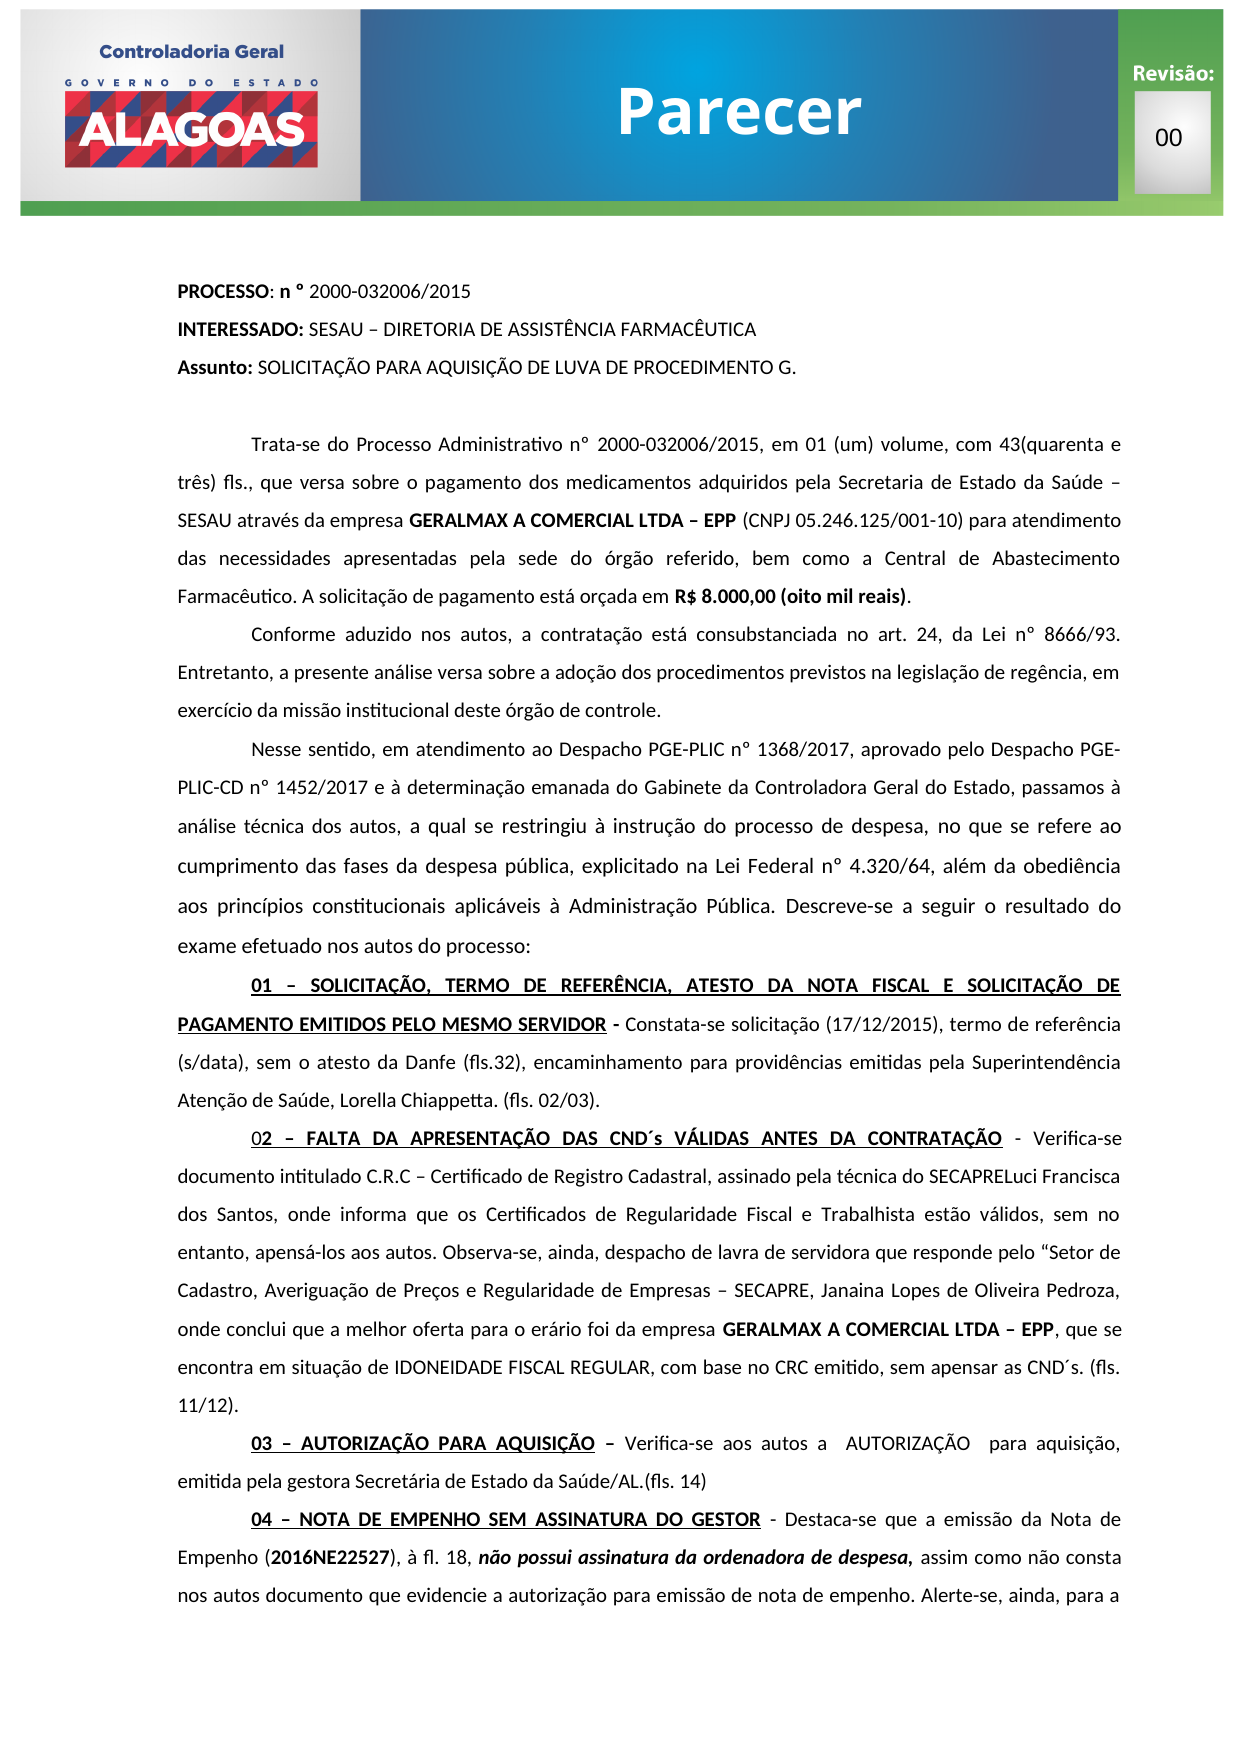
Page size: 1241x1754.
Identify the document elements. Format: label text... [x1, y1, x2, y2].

text INTERESSADO: SESAU – DIRETORIA DE ASSISTÊNCIA FARMACÊUTICA [177, 316, 1122, 342]
text Conforme aduzido nos autos, a contratação está consubstanciada no art. 24, da Lei nº 8666/93. Entretanto, a presente análise versa sobre a adoção dos procedimentos previstos na legislação de regência, em exercício da missão institucional deste órgão de controle. [177, 621, 1122, 723]
text 01 – SOLICITAÇÃO, TERMO DE REFERÊNCIA, ATESTO DA NOTA FISCAL E SOLICITAÇÃO DE PAGAMENTO EMITIDOS PELO MESMO SERVIDOR - Constata-se solicitação (17/12/2015), termo de referência (s/data), sem o atesto da Danfe (fls.32), encaminhamento para providências emitidas pela Superintendência Atenção de Saúde, Lorella Chiappetta. (fls. 02/03). [177, 973, 1122, 1112]
picture [20, 9, 1224, 216]
text Trata-se do Processo Administrativo nº 2000-032006/2015, em 01 (um) volume, com 43(quarenta e três) fls., que versa sobre o pagamento dos medicamentos adquiridos pela Secretaria de Estado da Saúde – SESAU através da empresa GERALMAX A COMERCIAL LTDA – EPP (CNPJ 05.246.125/001-10) para atendimento das necessidades apresentadas pela sede do órgão referido, bem como a Central de Abastecimento Farmacêutico. A solicitação de pagamento está orçada em R$ 8.000,00 (oito mil reais). [177, 431, 1122, 609]
text PROCESSO: n º 2000-032006/2015 [177, 278, 1122, 304]
text Nesse sentido, em atendimento ao Despacho PGE-PLIC nº 1368/2017, aprovado pelo Despacho PGE-PLIC-CD nº 1452/2017 e à determinação emanada do Gabinete da Controladora Geral do Estado, passamos à análise técnica dos autos, a qual se restringiu à instrução do processo de despesa, no que se refere ao cumprimento das fases da despesa pública, explicitado na Lei Federal nº 4.320/64, além da obediência aos princípios constitucionais aplicáveis à Administração Pública. Descreve-se a seguir o resultado do exame efetuado nos autos do processo: [177, 736, 1122, 959]
text 02 – FALTA DA APRESENTAÇÃO DAS CND´s VÁLIDAS ANTES DA CONTRATAÇÃO - Verifica-se documento intitulado C.R.C – Certificado de Registro Cadastral, assinado pela técnica do SECAPRELuci Francisca dos Santos, onde informa que os Certificados de Regularidade Fiscal e Trabalhista estão válidos, sem no entanto, apensá-los aos autos. Observa-se, ainda, despacho de lavra de servidora que responde pelo “Setor de Cadastro, Averiguação de Preços e Regularidade de Empresas – SECAPRE, Janaina Lopes de Oliveira Pedroza, onde conclui que a melhor oferta para o erário foi da empresa GERALMAX A COMERCIAL LTDA – EPP, que se encontra em situação de IDONEIDADE FISCAL REGULAR, com base no CRC emitido, sem apensar as CND´s. (fls. 11/12). [177, 1125, 1122, 1417]
text Assunto: SOLICITAÇÃO PARA AQUISIÇÃO DE LUVA DE PROCEDIMENTO G. [177, 354, 1122, 380]
text 03 – AUTORIZAÇÃO PARA AQUISIÇÃO – Verifica-se aos autos a AUTORIZAÇÃO para aquisição, emitida pela gestora Secretária de Estado da Saúde/AL.(fls. 14) [177, 1430, 1122, 1494]
